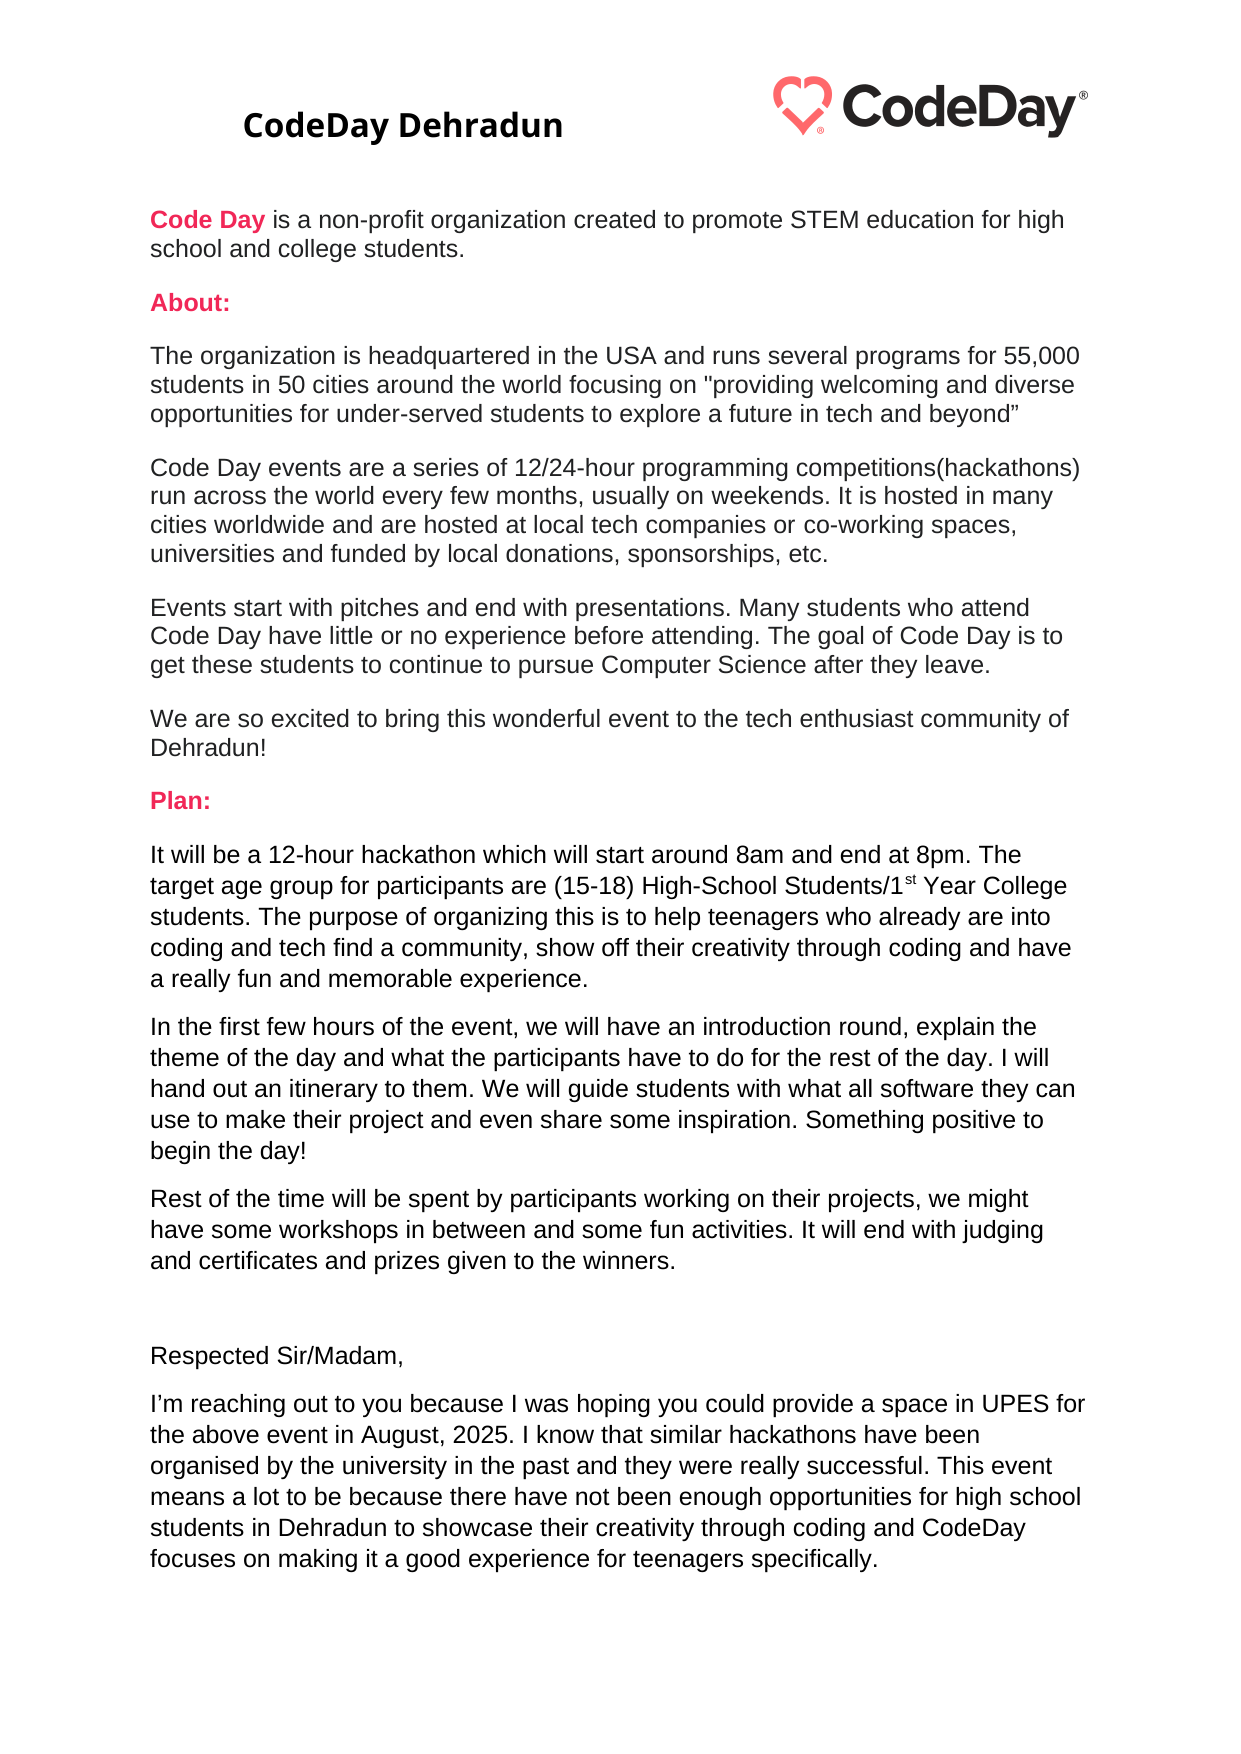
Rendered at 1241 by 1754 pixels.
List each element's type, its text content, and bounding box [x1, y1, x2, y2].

text We are so excited to bring this wonderful event to the tech enthusiast community of Dehradun! [150, 704, 1090, 761]
text Code Day is a non-profit organization created to promote STEM education for high school and college students. [150, 205, 1090, 263]
text Plan: [150, 786, 1090, 815]
text It will be a 12-hour hackathon which will start around 8am and end at 8pm. The target age group for participants are (15-18) High-School Students/1st Year College students. The purpose of organizing this is to help teenagers who already are into coding and tech find a community, show off their creativity through coding and have a really fun and memorable experience. [150, 840, 1090, 993]
text I’m reaching out to you because I was hoping you could provide a space in UPES for the above event in August, 2025. I know that similar hackathons have been organised by the university in the past and they were really successful. This event means a lot to be because there have not been enough opportunities for high school students in Dehradun to showcase their creativity through coding and CodeDay focuses on making it a good experience for teenagers specifically. [150, 1389, 1090, 1573]
text About: [150, 288, 1090, 316]
text Rest of the time will be spent by participants working on their projects, we might have some workshops in between and some fun activities. It will end with judging and certificates and prizes given to the winners. [150, 1184, 1090, 1275]
picture [772, 73, 1091, 138]
text In the first few hours of the event, we will have an introduction round, explain the theme of the day and what the participants have to do for the rest of the day. I will hand out an itinerary to them. We will guide students with what all software they can use to make their project and even share some inspiration. Something positive to begin the day! [150, 1012, 1090, 1165]
text Events start with pitches and end with presentations. Many students who attend Code Day have little or no experience before attending. The goal of Code Day is to get these students to continue to pursue Computer Science after they leave. [150, 593, 1090, 679]
text Code Day events are a series of 12/24-hour programming competitions(hackathons) run across the world every few months, usually on weekends. It is hosted in many cities worldwide and are hosted at local tech companies or co-working spaces, universities and funded by local donations, sponsorships, etc. [150, 453, 1090, 568]
text The organization is headquartered in the USA and runs several programs for 55,000 students in 50 cities around the world focusing on "providing welcoming and diverse opportunities for under-served students to explore a future in tech and beyond” [150, 341, 1090, 428]
text Respected Sir/Madam, [150, 1341, 1090, 1370]
